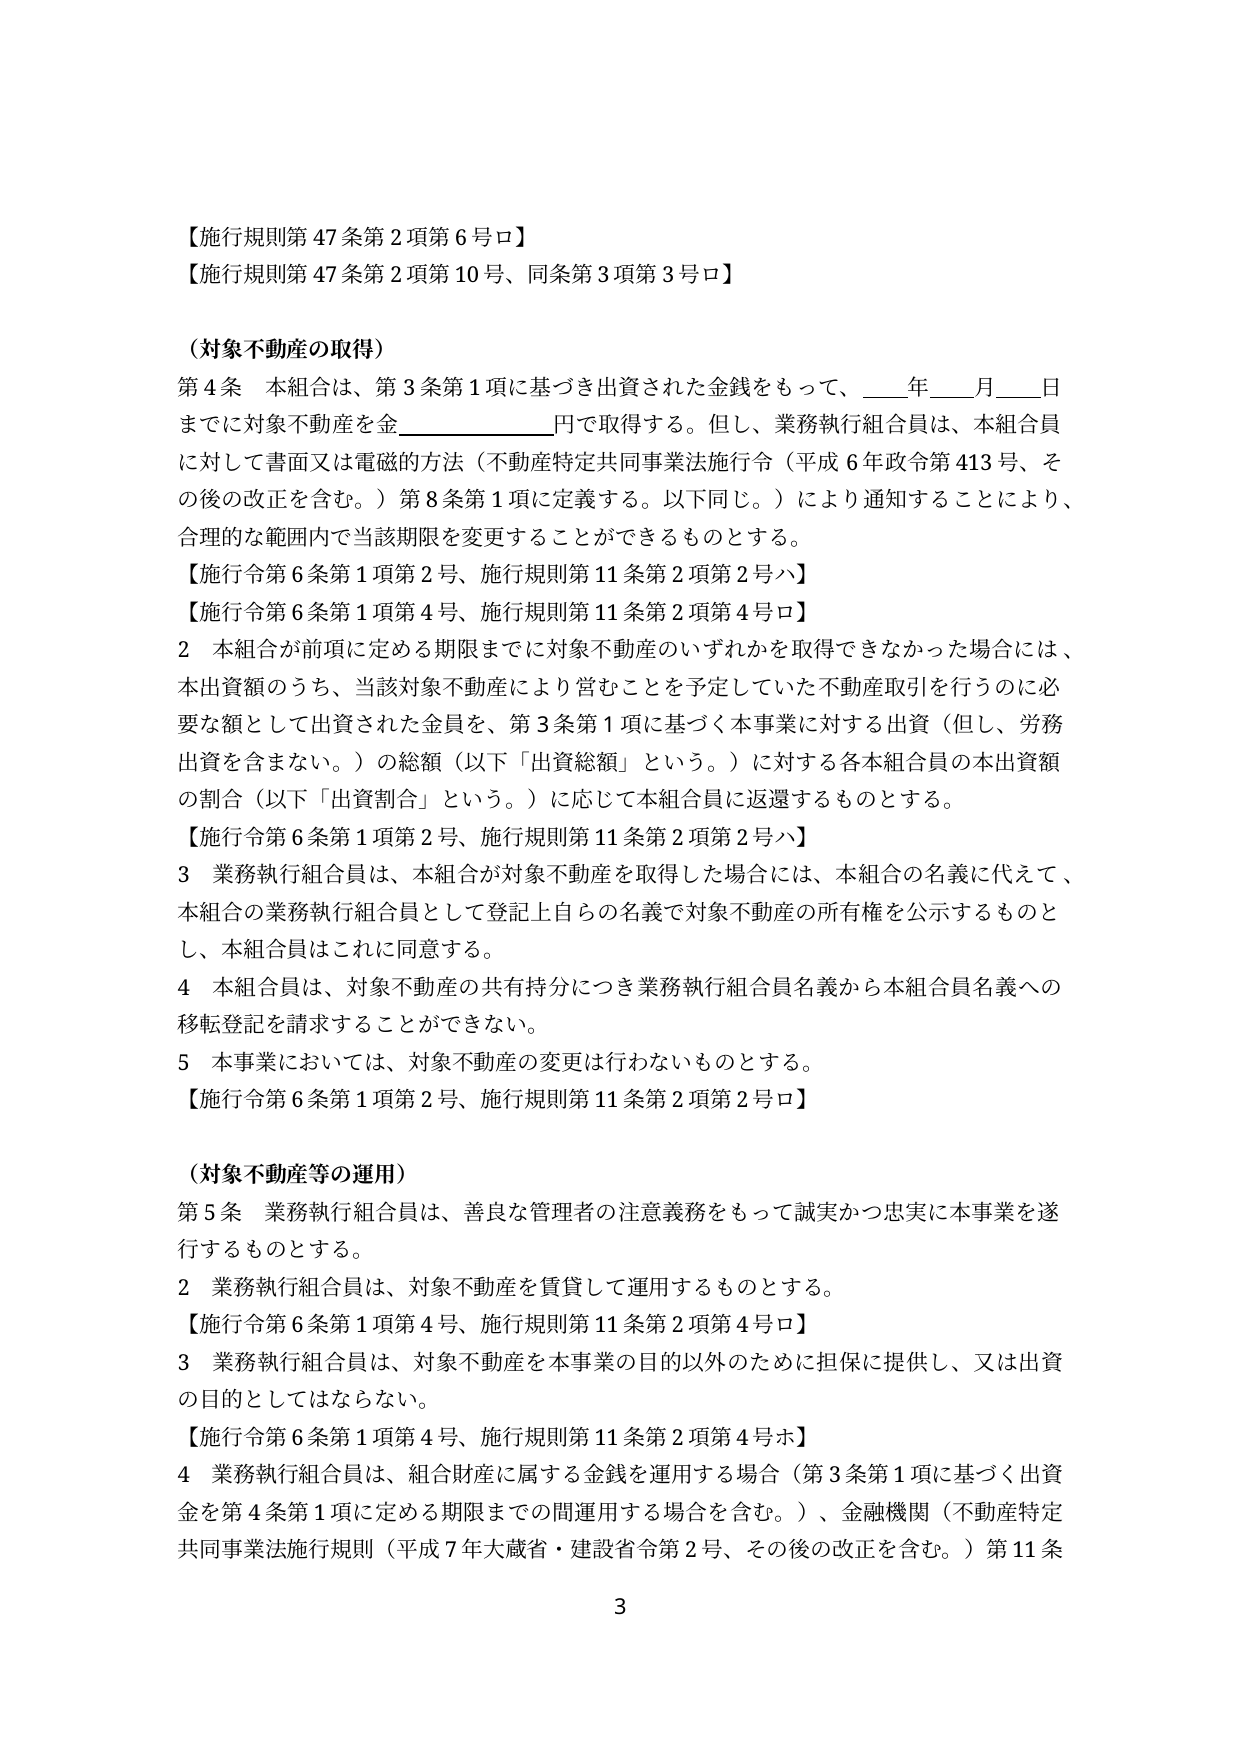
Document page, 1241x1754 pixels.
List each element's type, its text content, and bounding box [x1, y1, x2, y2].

text 4 本組合員は、対象不動産の共有持分につき業務執行組合員名義から本組合員名義への移転登記を請求することができない。 [177, 967, 1063, 1042]
text 第4条 本組合は、第3条第1項に基づき出資された金銭をもって、 年 月 日までに対象不動産を金 円で取得する。但し、業務執行組合員は、本組合員に対して書面又は電磁的方法（不動産特定共同事業法施行令（平成6年政令第413号、その後の改正を含む。）第8条第1項に定義する。以下同じ。）により通知することにより、合理的な範囲内で当該期限を変更することができるものとする。 [177, 367, 1063, 554]
text 【施行令第6条第1項第4号、施行規則第11条第2項第4号ホ】 [177, 1417, 1063, 1454]
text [177, 1454, 1063, 1567]
text 3 業務執行組合員は、本組合が対象不動産を取得した場合には、本組合の名義に代えて、本組合の業務執行組合員として登記上自らの名義で対象不動産の所有権を公示するものとし、本組合員はこれに同意する。 [177, 854, 1063, 967]
text 3 業務執行組合員は、対象不動産を本事業の目的以外のために担保に提供し、又は出資の目的としてはならない。 [177, 1342, 1063, 1417]
text （対象不動産等の運用） [177, 1154, 1063, 1192]
text 【施行令第6条第1項第2号、施行規則第11条第2項第2号ハ】 [177, 817, 1063, 854]
text 2 本組合が前項に定める期限までに対象不動産のいずれかを取得できなかった場合には、本出資額のうち、当該対象不動産により営むことを予定していた不動産取引を行うのに必要な額として出資された金員を、第3条第1項に基づく本事業に対する出資（但し、労務出資を含まない。）の総額（以下「出資総額」という。）に対する各本組合員の本出資額の割合（以下「出資割合」という。）に応じて本組合員に返還するものとする。 [177, 629, 1063, 817]
text （対象不動産の取得） [177, 329, 1063, 367]
text 第5条 業務執行組合員は、善良な管理者の注意義務をもって誠実かつ忠実に本事業を遂行するものとする。 [177, 1192, 1063, 1267]
text 2 業務執行組合員は、対象不動産を賃貸して運用するものとする。 [177, 1267, 1063, 1304]
text 【施行規則第47条第2項第10号、同条第3項第3号ロ】 [177, 254, 1063, 292]
text 【施行令第6条第1項第2号、施行規則第11条第2項第2号ロ】 [177, 1079, 1063, 1117]
text 【施行令第6条第1項第4号、施行規則第11条第2項第4号ロ】 [177, 592, 1063, 629]
text 5 本事業においては、対象不動産の変更は行わないものとする。 [177, 1042, 1063, 1079]
text 【施行規則第47条第2項第6号ロ】 [177, 217, 1063, 254]
text 【施行令第6条第1項第4号、施行規則第11条第2項第4号ロ】 [177, 1304, 1063, 1342]
text 【施行令第6条第1項第2号、施行規則第11条第2項第2号ハ】 [177, 554, 1063, 592]
